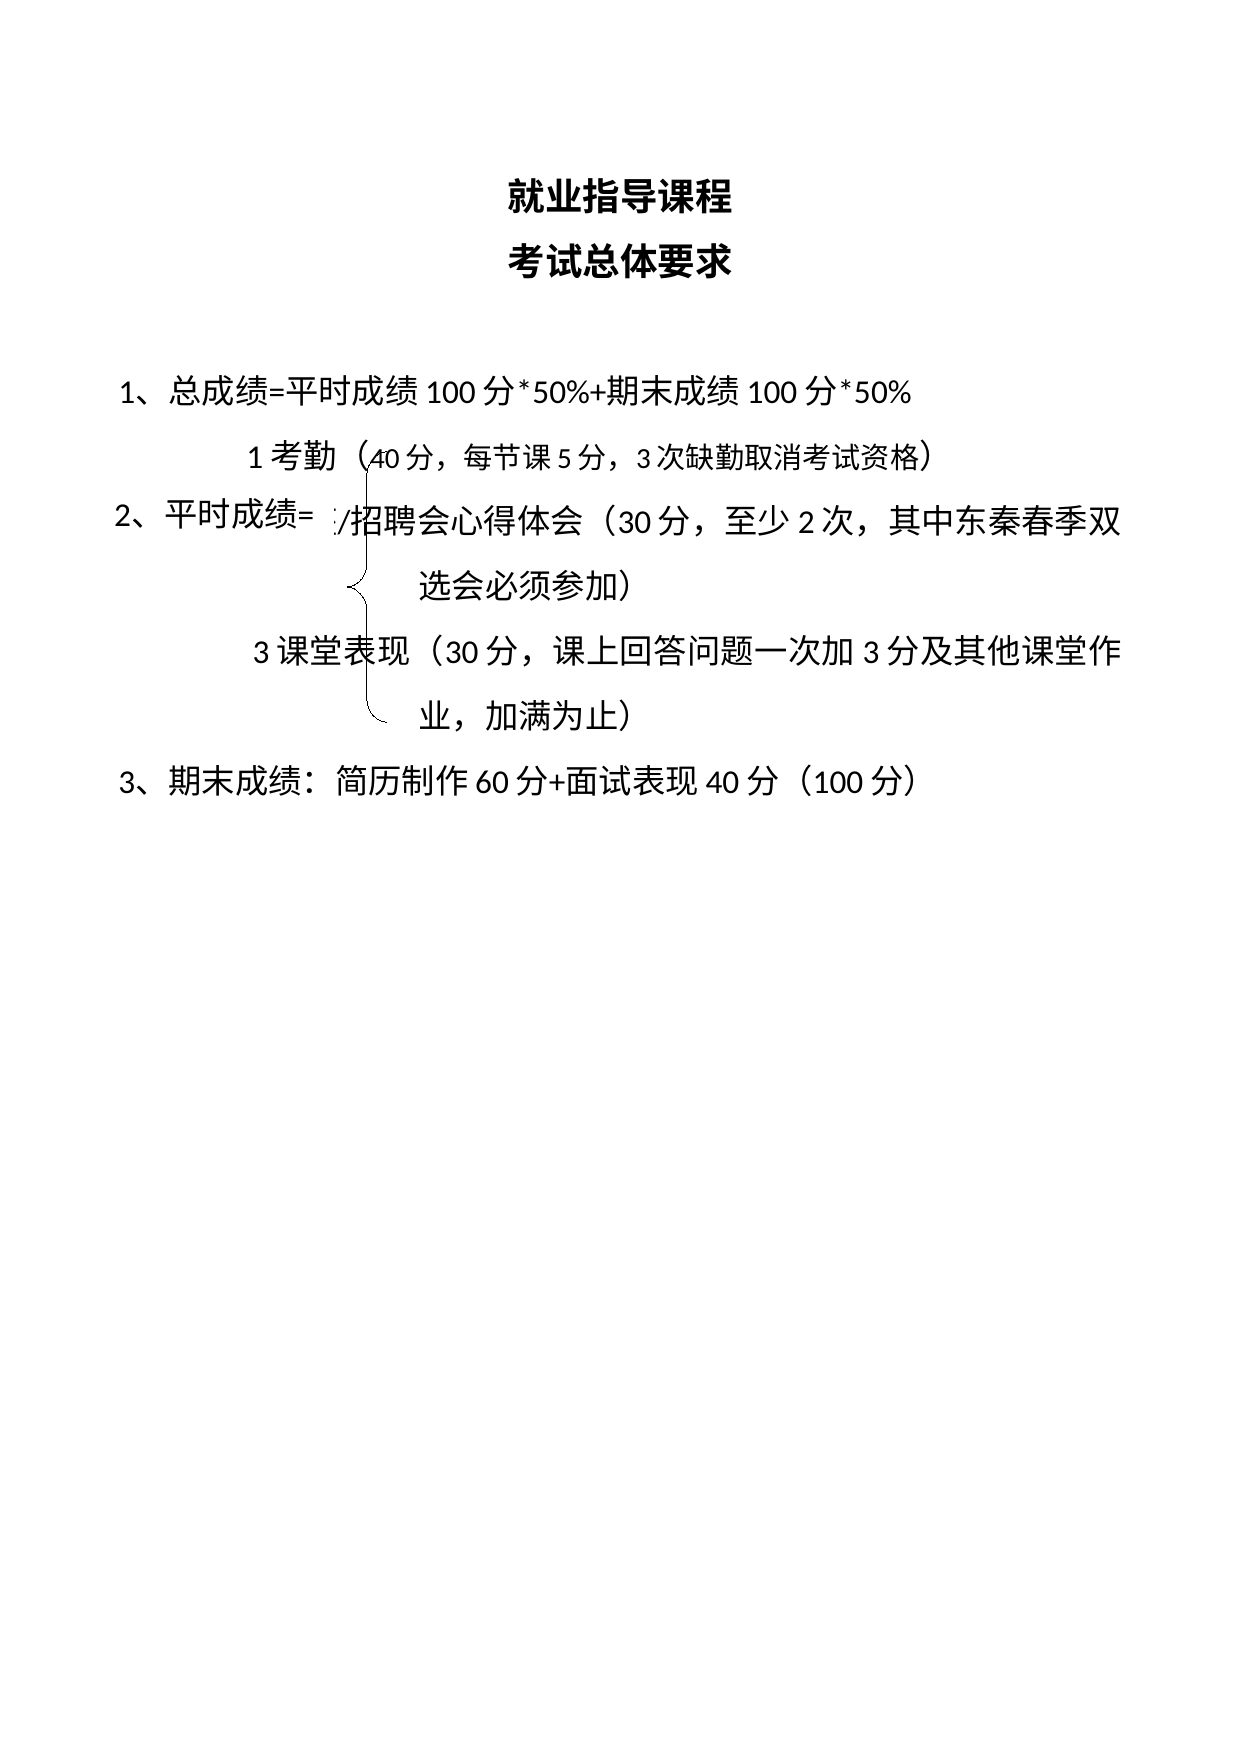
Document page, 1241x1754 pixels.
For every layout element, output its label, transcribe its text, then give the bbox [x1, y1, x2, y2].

text 3、期末成绩：简历制作60分+面试表现40分（100分） [118, 747, 1122, 812]
text 1、总成绩=平时成绩100分*50%+期末成绩100分*50% [118, 357, 1122, 422]
text 1考勤（40分，每节课5分，3次缺勤取消考试资格） [118, 422, 1122, 487]
text 考试总体要求 [118, 227, 1122, 292]
text 2讲座/招聘会心得体会（30分，至少2次，其中东秦春季双选会必须参加） [118, 487, 1122, 617]
text 3课堂表现（30分，课上回答问题一次加3分及其他课堂作业，加满为止） [118, 617, 1122, 747]
text 就业指导课程 [118, 162, 1122, 227]
